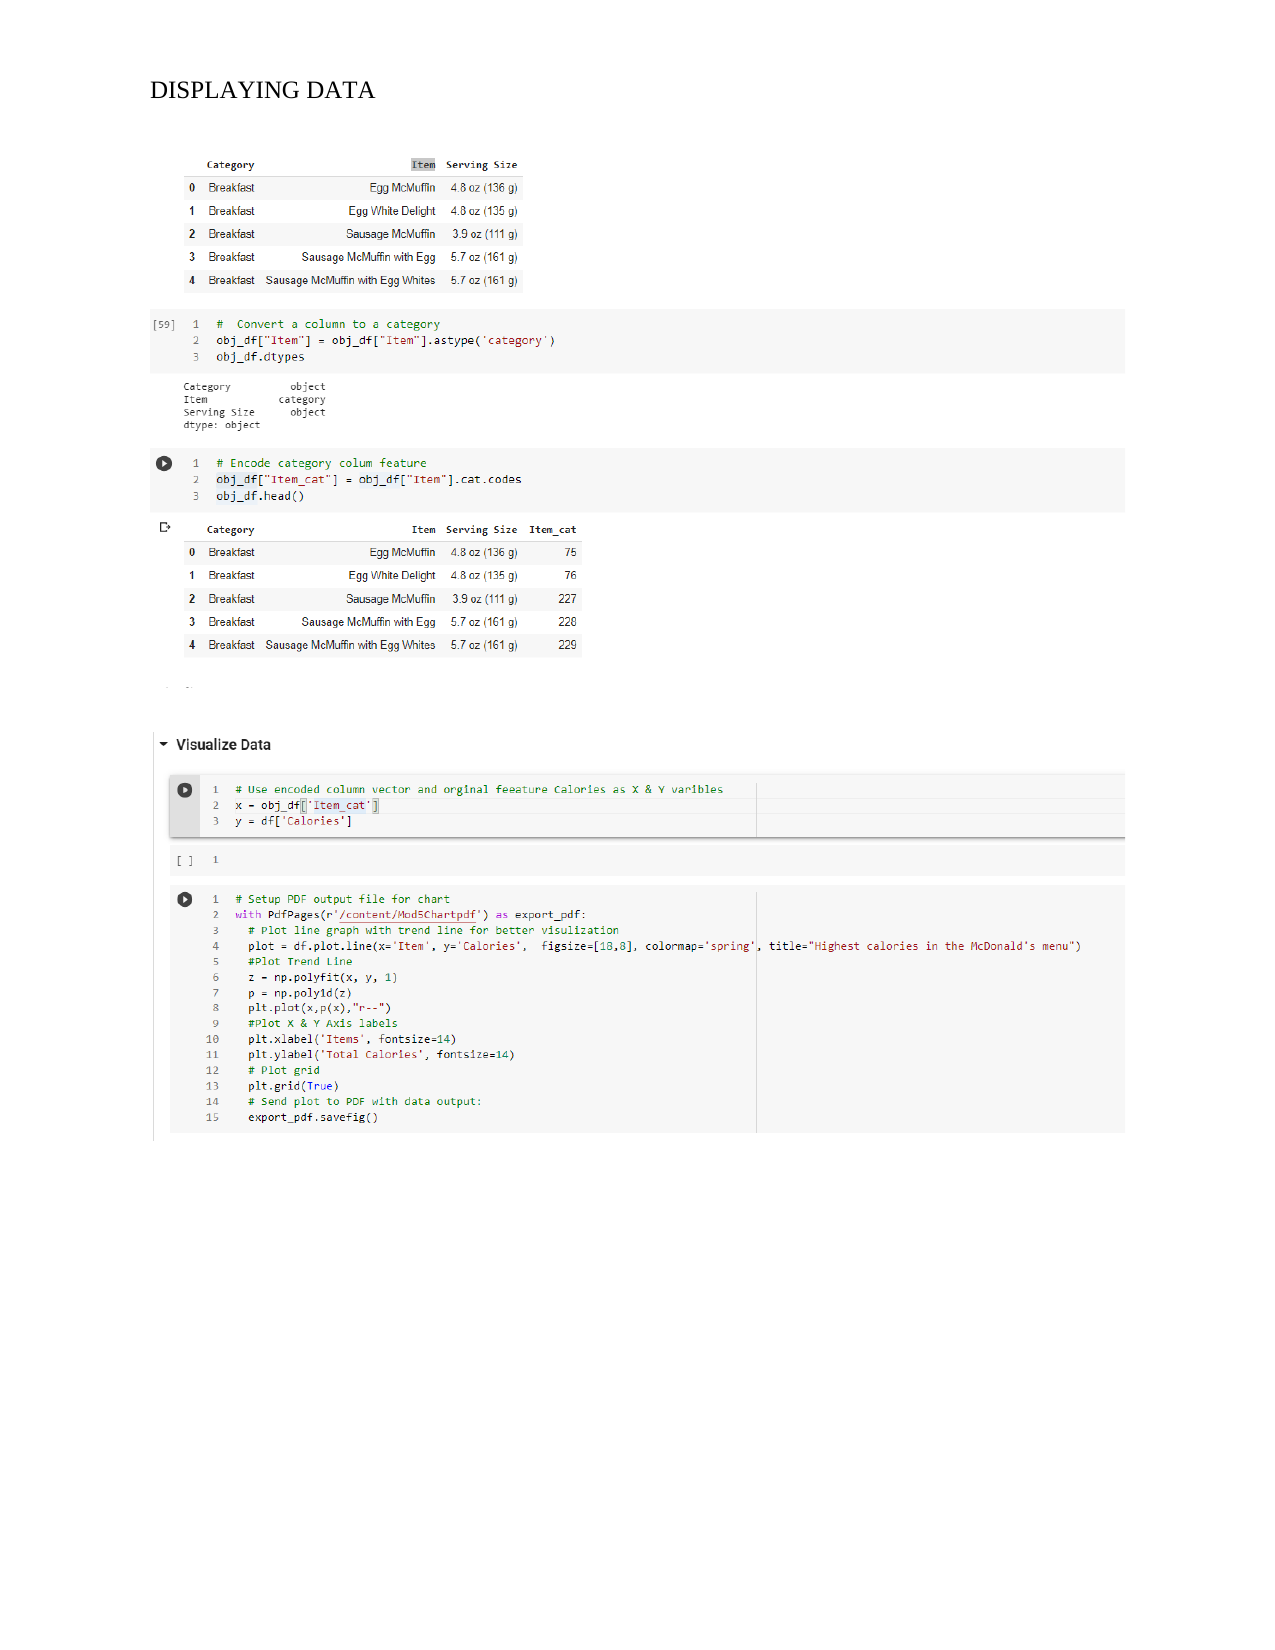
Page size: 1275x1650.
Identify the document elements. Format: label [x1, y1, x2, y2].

picture [150, 150, 1125, 688]
picture [150, 732, 1125, 1141]
